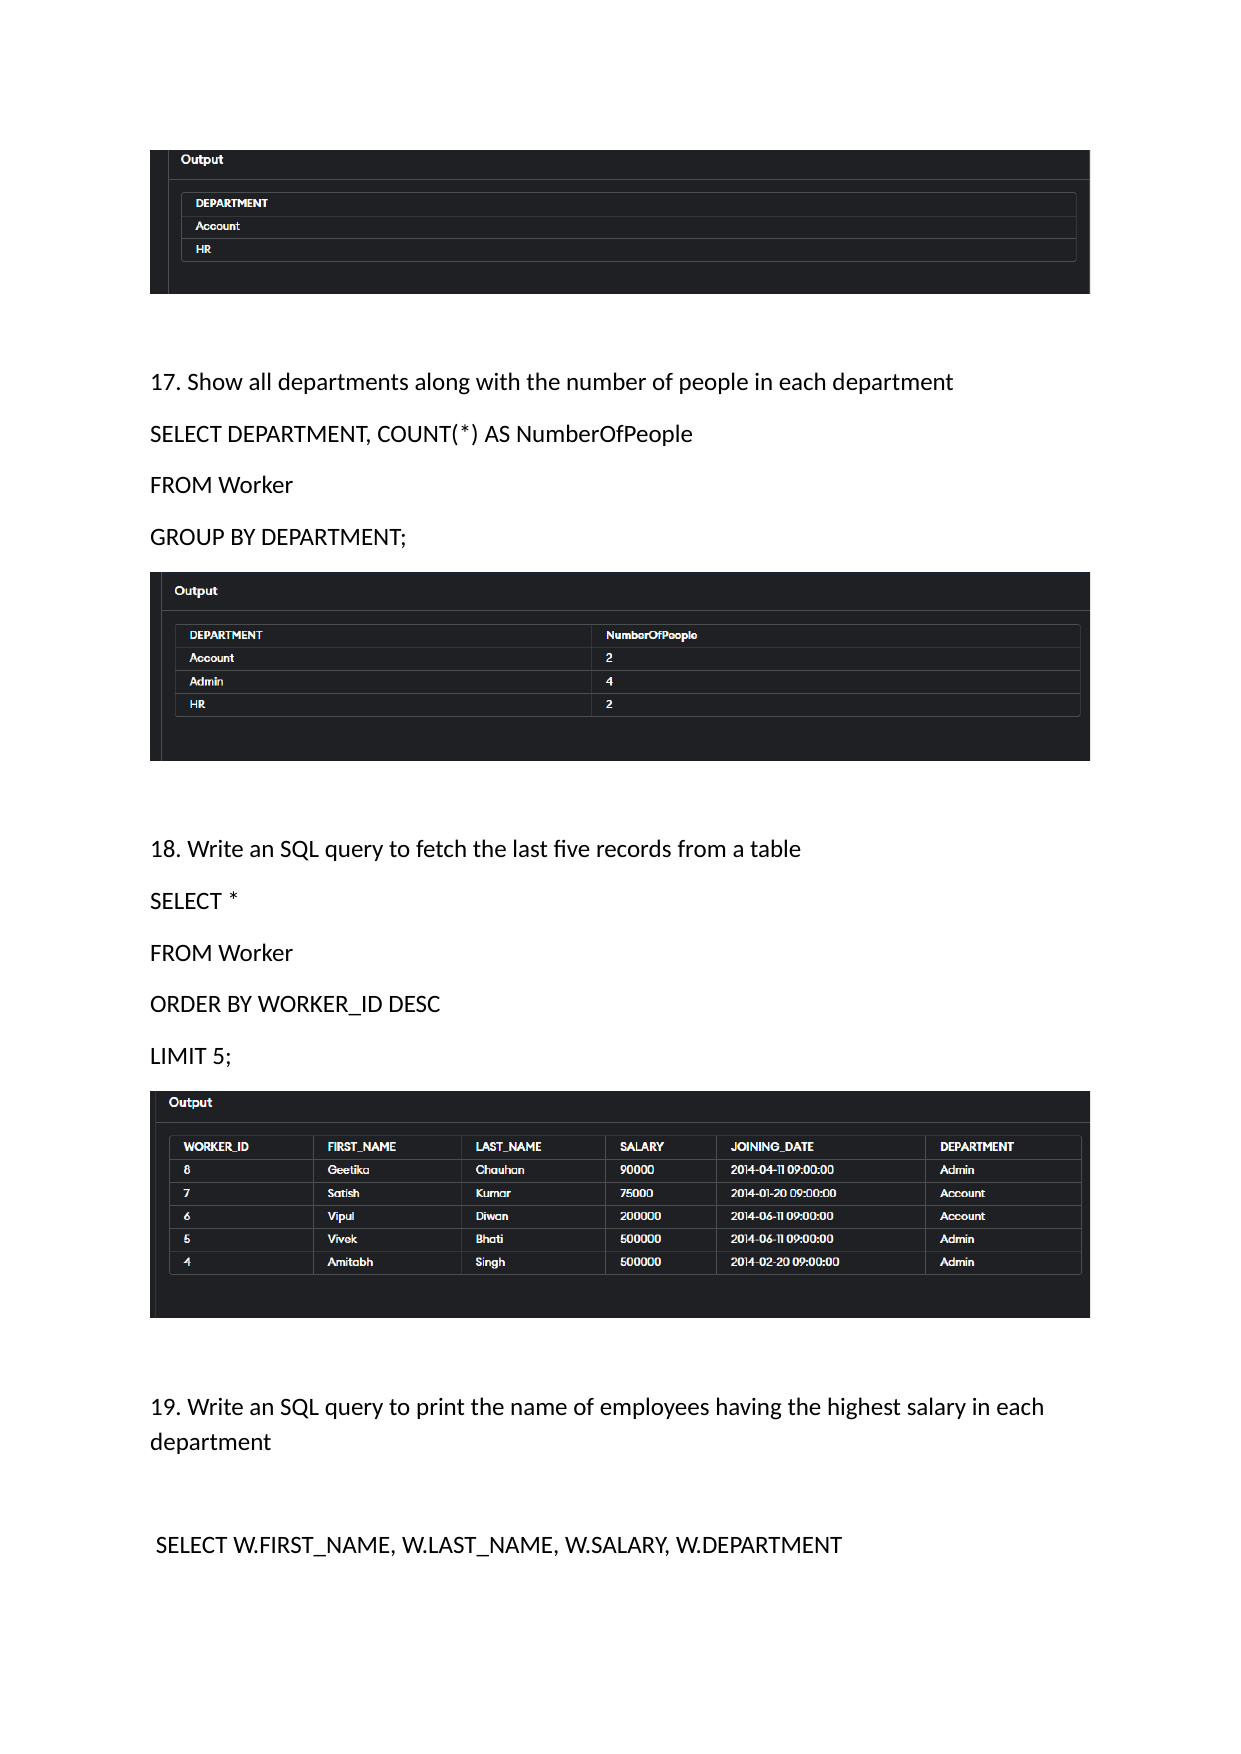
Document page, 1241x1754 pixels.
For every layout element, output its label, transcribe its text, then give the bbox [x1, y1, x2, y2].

text 18. Write an SQL query to fetch the last five records from a table [150, 833, 1090, 864]
text SELECT DEPARTMENT, COUNT(*) AS NumberOfPeople [150, 418, 1090, 448]
text 19. Write an SQL query to print the name of employees having the highest salary in each department [150, 1391, 1090, 1456]
picture [150, 150, 1091, 294]
text GROUP BY DEPARTMENT; [150, 521, 1090, 552]
text SELECT W.FIRST_NAME, W.LAST_NAME, W.SALARY, W.DEPARTMENT [150, 1529, 1090, 1560]
text LIMIT 5; [150, 1040, 1090, 1071]
text ORDER BY WORKER_ID DESC [150, 988, 1090, 1019]
text FROM Worker [150, 937, 1090, 967]
text FROM Worker [150, 469, 1090, 500]
text 17. Show all departments along with the number of people in each department [150, 366, 1090, 397]
text SELECT * [150, 885, 1090, 916]
picture [150, 572, 1091, 761]
picture [150, 1091, 1091, 1318]
